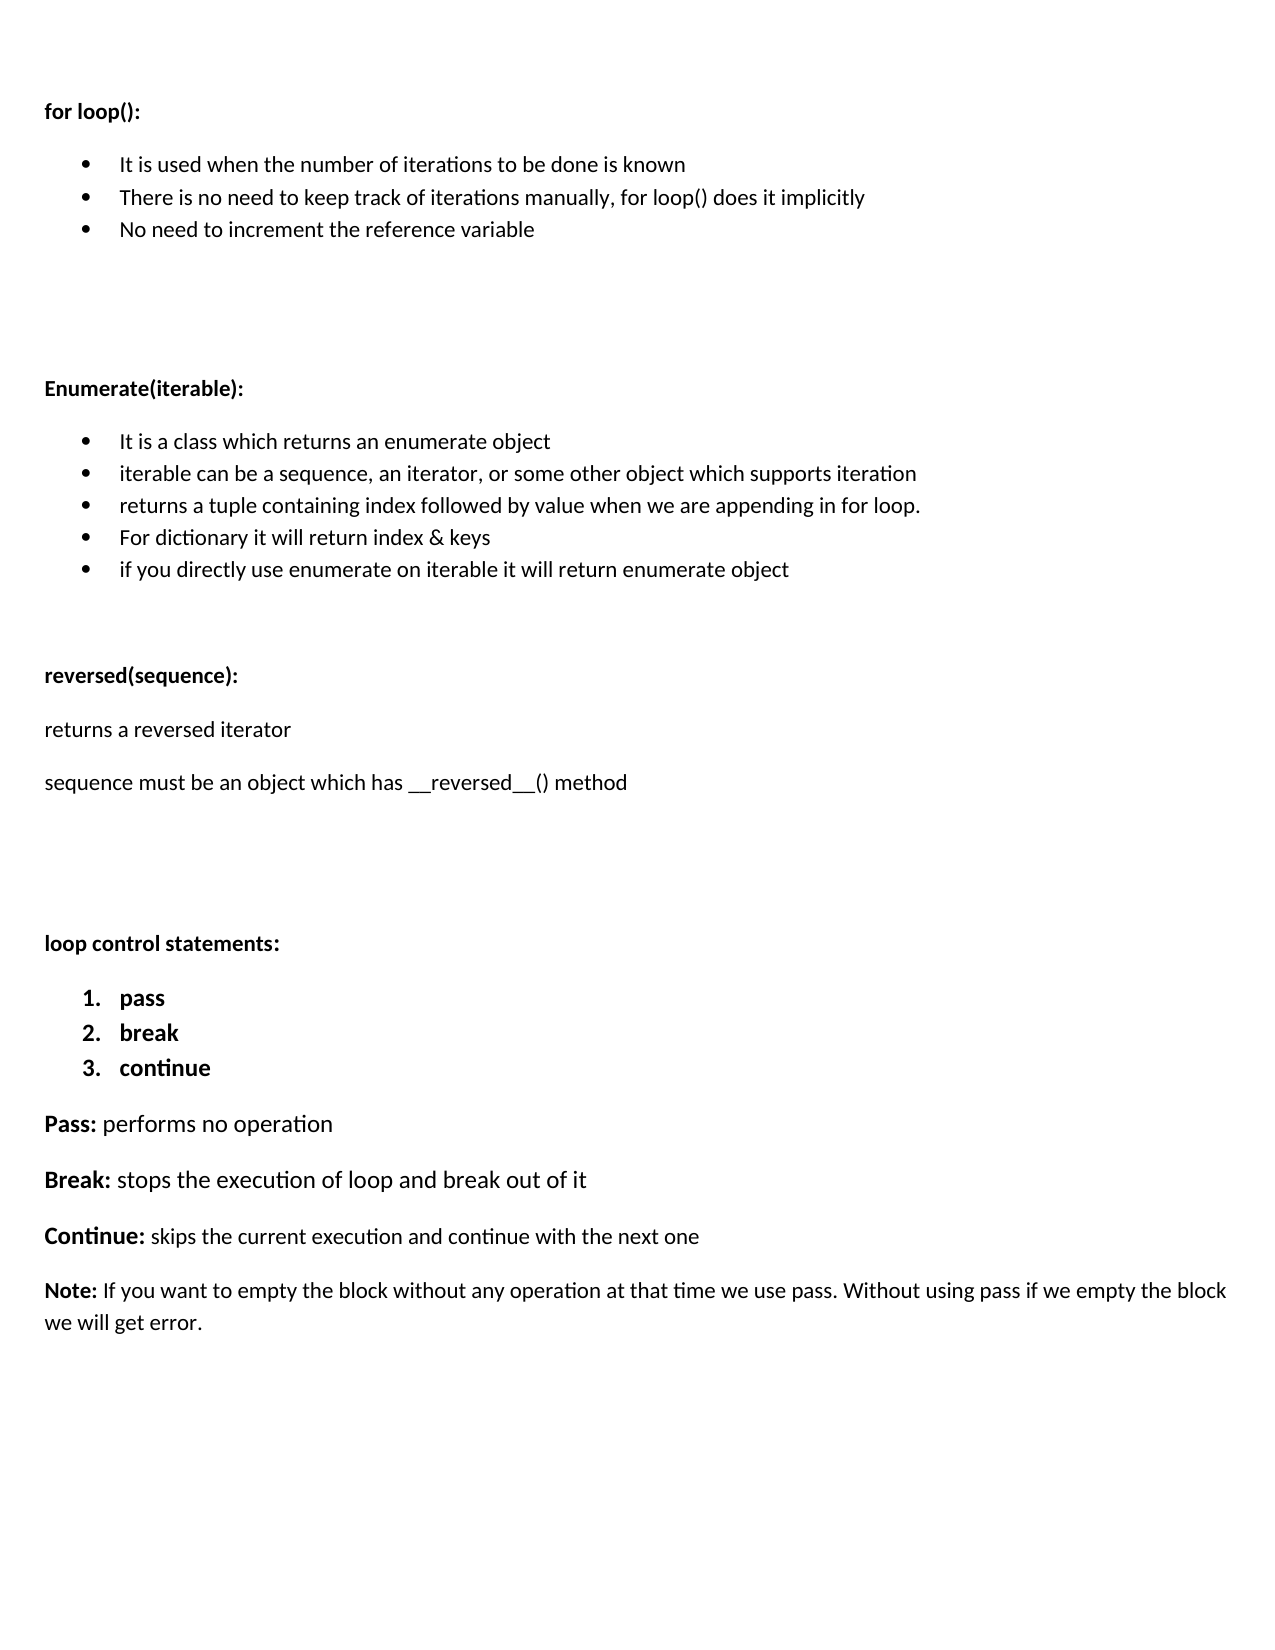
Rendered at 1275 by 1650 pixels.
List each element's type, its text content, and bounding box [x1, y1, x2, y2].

text Enumerate(iterable): [44, 374, 1240, 402]
list break [82, 1018, 1240, 1048]
text Continue: skips the current execution and continue with the next one [44, 1220, 1240, 1251]
text Note: If you want to empty the block without any operation at that time we use pass. Without using pass if we empty the block we will get error. [44, 1276, 1240, 1336]
list There is no need to keep track of iterations manually, for loop() does it implicitly [82, 183, 1240, 211]
text loop control statements: [44, 927, 1240, 957]
list For dictionary it will return index & keys [82, 523, 1240, 551]
list continue [82, 1053, 1240, 1083]
list It is used when the number of iterations to be done is known [82, 150, 1240, 178]
text Pass: performs no operation [44, 1108, 1240, 1139]
text for loop(): [44, 97, 1240, 125]
list returns a tuple containing index followed by value when we are appending in for loop. [82, 491, 1240, 519]
text sequence must be an object which has __reversed__() method [44, 768, 1240, 796]
list pass [82, 983, 1240, 1013]
list It is a class which returns an enumerate object [82, 427, 1240, 455]
list iterable can be a sequence, an iterator, or some other object which supports iteration [82, 459, 1240, 487]
text reversed(sequence): [44, 662, 1240, 690]
text Break: stops the execution of loop and break out of it [44, 1164, 1240, 1195]
list if you directly use enumerate on iterable it will return enumerate object [82, 556, 1240, 584]
list No need to increment the reference variable [82, 215, 1240, 243]
text returns a reversed iterator [44, 715, 1240, 743]
